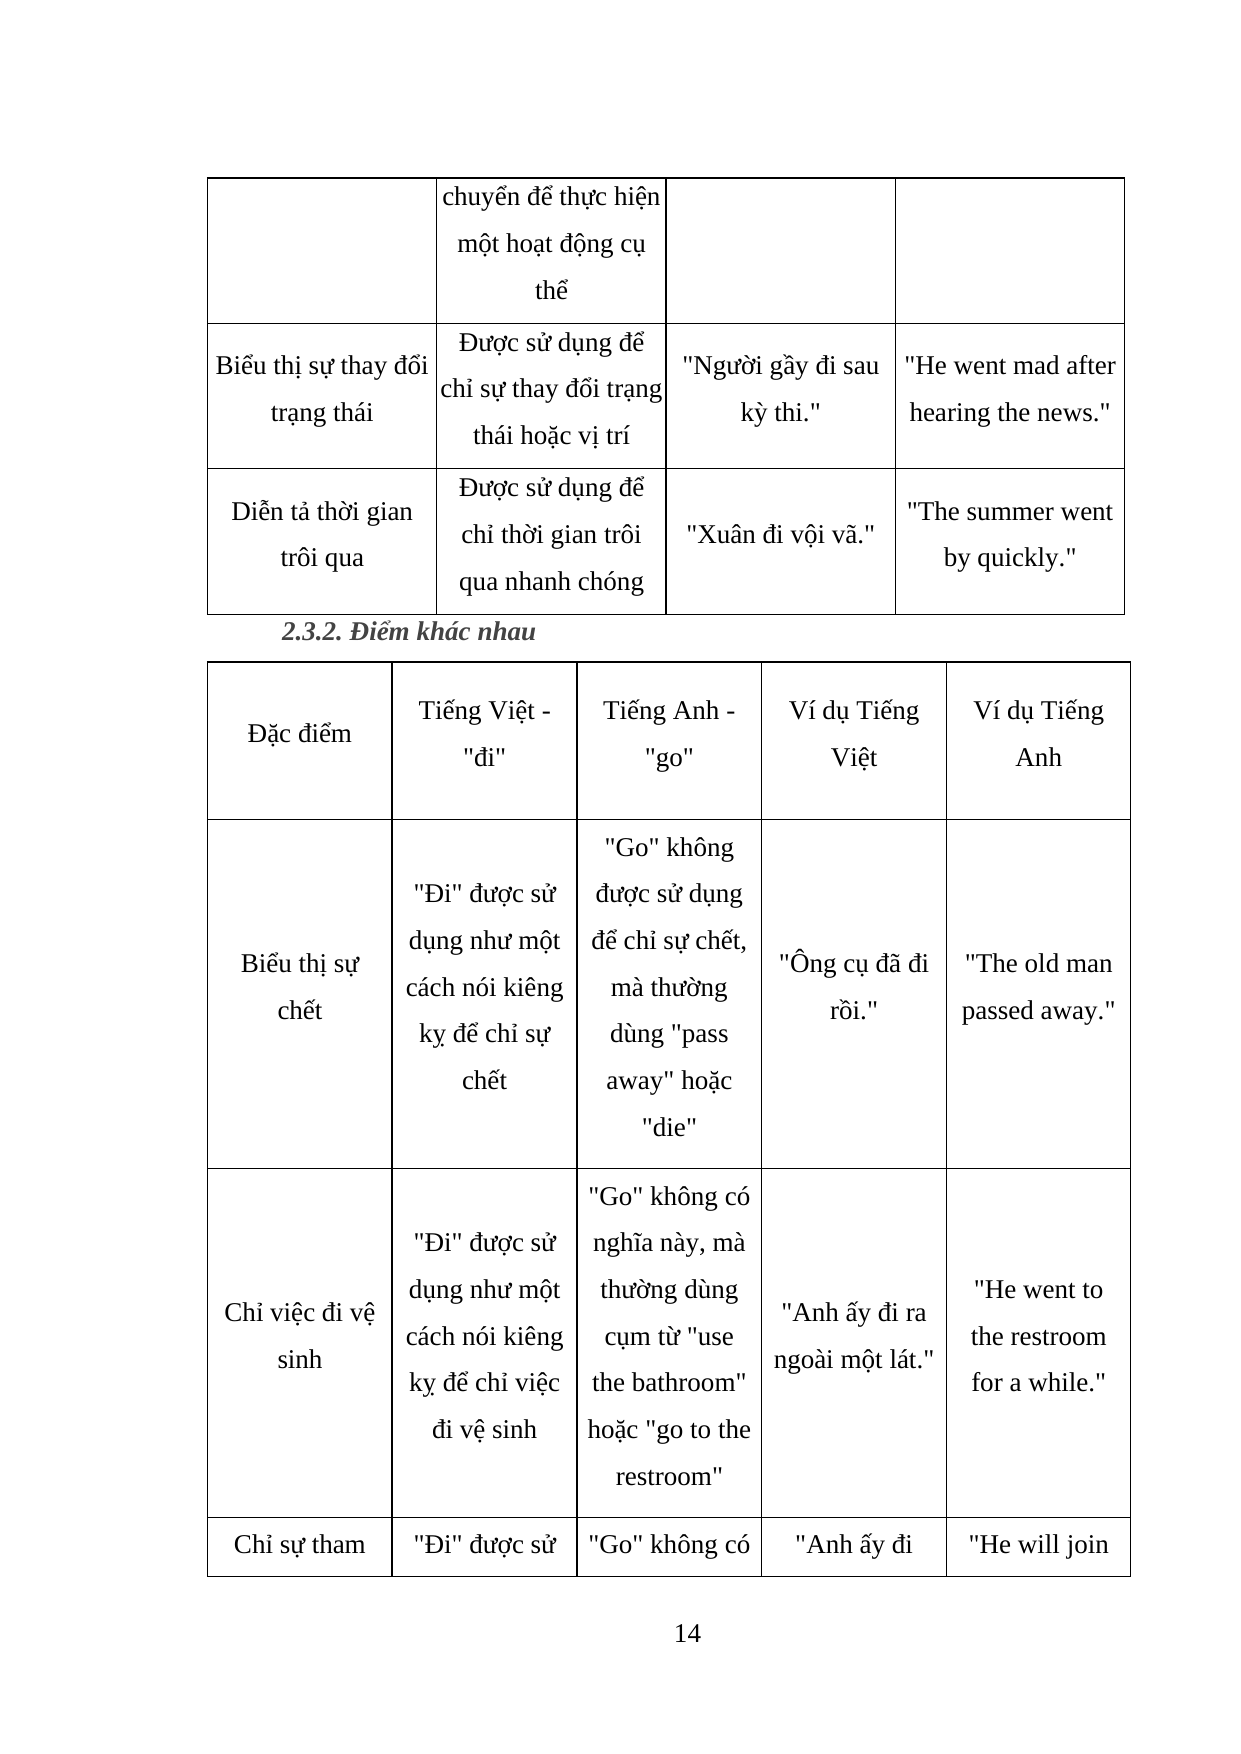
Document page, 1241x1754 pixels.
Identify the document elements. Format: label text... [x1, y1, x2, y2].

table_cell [667, 179, 895, 323]
table_cell Diễn tả thời gian trôi qua [208, 469, 436, 613]
table_cell "He went to the restroom for a while." [947, 1169, 1130, 1517]
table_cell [437, 179, 665, 323]
table_header Đặc điểm [208, 663, 391, 819]
table_cell "The summer went by quickly." [896, 469, 1124, 613]
table_cell Được sử dụng để chỉ thời gian trôi qua nhanh chóng [437, 469, 665, 613]
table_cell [393, 1518, 576, 1576]
table_cell "Đi" được sử dụng như một cách nói kiêng kỵ để chỉ việc đi vệ sinh [393, 1169, 576, 1517]
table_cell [896, 179, 1124, 323]
table_cell "Go" không được sử dụng để chỉ sự chết, mà thường dùng "pass away" hoặc "die" [578, 820, 761, 1168]
subtitle 2.3.2. Điểm khác nhau [207, 615, 1092, 646]
table_cell Được sử dụng để chỉ sự thay đổi trạng thái hoặc vị trí [437, 324, 665, 468]
table_cell Biểu thị sự chết [208, 820, 391, 1168]
table_header Ví dụ Tiếng Anh [947, 663, 1130, 819]
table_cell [762, 1518, 946, 1576]
table_cell "Go" không có nghĩa này, mà thường dùng cụm từ "use the bathroom" hoặc "go to the restroom" [578, 1169, 761, 1517]
table_header Ví dụ Tiếng Việt [762, 663, 946, 819]
table_cell "Anh ấy đi ra ngoài một lát." [762, 1169, 946, 1517]
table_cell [578, 1518, 761, 1576]
table_cell Biểu thị sự thay đổi trạng thái [208, 324, 436, 468]
table_header Tiếng Việt - "đi" [393, 663, 576, 819]
table_cell "The old man passed away." [947, 820, 1130, 1168]
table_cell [947, 1518, 1130, 1576]
table_header Tiếng Anh - "go" [578, 663, 761, 819]
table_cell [208, 1518, 391, 1576]
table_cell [208, 179, 436, 323]
table_cell "Người gầy đi sau kỳ thi." [667, 324, 895, 468]
table_cell "Đi" được sử dụng như một cách nói kiêng kỵ để chỉ sự chết [393, 820, 576, 1168]
table_cell Chỉ việc đi vệ sinh [208, 1169, 391, 1517]
table_cell "Xuân đi vội vã." [667, 469, 895, 613]
table_cell "He went mad after hearing the news." [896, 324, 1124, 468]
table_cell "Ông cụ đã đi rồi." [762, 820, 946, 1168]
